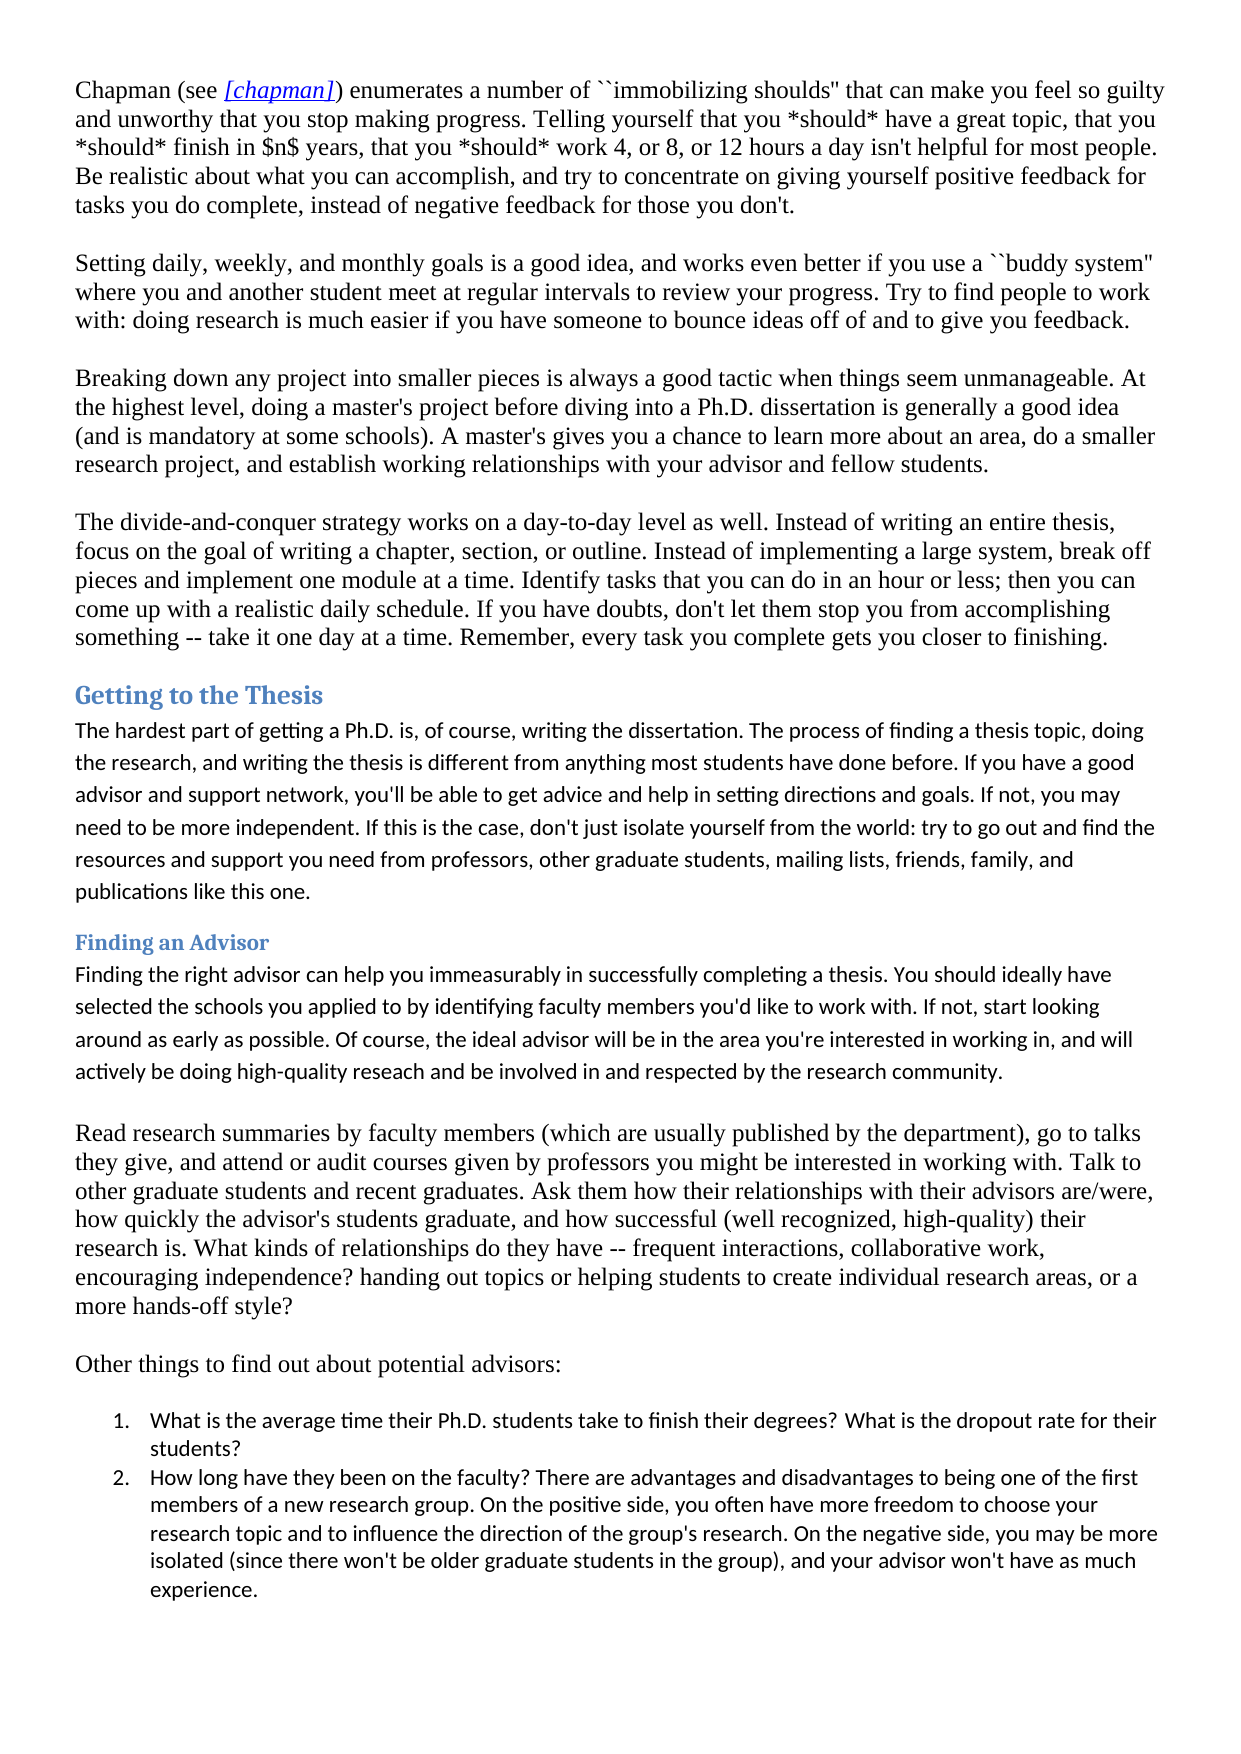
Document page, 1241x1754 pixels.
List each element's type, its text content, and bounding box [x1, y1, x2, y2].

subtitle Finding an Advisor [75, 930, 1165, 956]
text Setting daily, weekly, and monthly goals is a good idea, and works even better if you use a ``buddy system'' where you and another student meet at regular intervals to review your progress. Try to find people to work with: doing research is much easier if you have someone to bounce ideas off of and to give you feedback. [75, 248, 1165, 334]
text Read research summaries by faculty members (which are usually published by the department), go to talks they give, and attend or audit courses given by professors you might be interested in working with. Talk to other graduate students and recent graduates. Ask them how their relationships with their advisors are/were, how quickly the advisor's students graduate, and how successful (well recognized, high-quality) their research is. What kinds of relationships do they have -- frequent interactions, collaborative work, encouraging independence? handing out topics or helping students to create individual research areas, or a more hands-off style? [75, 1118, 1165, 1319]
text Other things to find out about potential advisors: [75, 1349, 1165, 1377]
text Chapman (see [chapman]) enumerates a number of ``immobilizing shoulds'' that can make you feel so guilty and unworthy that you stop making progress. Telling yourself that you *should* have a great topic, that you *should* finish in $n$ years, that you *should* work 4, or 8, or 12 hours a day isn't helpful for most people. Be realistic about what you can accomplish, and try to concentrate on giving yourself positive feedback for tasks you do complete, instead of negative feedback for those you don't. [75, 75, 1165, 219]
text Finding the right advisor can help you immeasurably in successfully completing a thesis. You should ideally have selected the schools you applied to by identifying faculty members you'd like to work with. If not, start looking around as early as possible. Of course, the ideal advisor will be in the area you're interested in working in, and will actively be doing high-quality reseach and be involved in and respected by the research community. [75, 960, 1165, 1085]
text The hardest part of getting a Ph.D. is, of course, writing the dissertation. The process of finding a thesis topic, doing the research, and writing the thesis is different from anything most students have done before. If you have a good advisor and support network, you'll be able to get advice and help in setting directions and goals. If not, you may need to be more independent. If this is the case, don't just isolate yourself from the world: try to go out and find the resources and support you need from professors, other graduate students, mailing lists, friends, family, and publications like this one. [75, 716, 1165, 905]
text Breaking down any project into smaller pieces is always a good tactic when things seem unmanageable. At the highest level, doing a master's project before diving into a Ph.D. dissertation is generally a good idea (and is mandatory at some schools). A master's gives you a chance to learn more about an area, do a smaller research project, and establish working relationships with your advisor and fellow students. [75, 363, 1165, 478]
list How long have they been on the faculty? There are advantages and disadvantages to being one of the first members of a new research group. On the positive side, you often have more freedom to choose your research topic and to influence the direction of the group's research. On the negative side, you may be more isolated (since there won't be older graduate students in the group), and your advisor won't have as much experience. [112, 1463, 1165, 1603]
text The divide-and-conquer strategy works on a day-to-day level as well. Instead of writing an entire thesis, focus on the goal of writing a chapter, section, or outline. Instead of implementing a large system, break off pieces and implement one module at a time. Identify tasks that you can do in an hour or less; then you can come up with a realistic daily schedule. If you have doubts, don't let them stop you from accomplishing something -- take it one day at a time. Remember, every task you complete gets you closer to finishing. [75, 507, 1165, 651]
subtitle Getting to the Thesis [75, 680, 1165, 712]
list What is the average time their Ph.D. students take to finish their degrees? What is the dropout rate for their students? [112, 1407, 1165, 1463]
